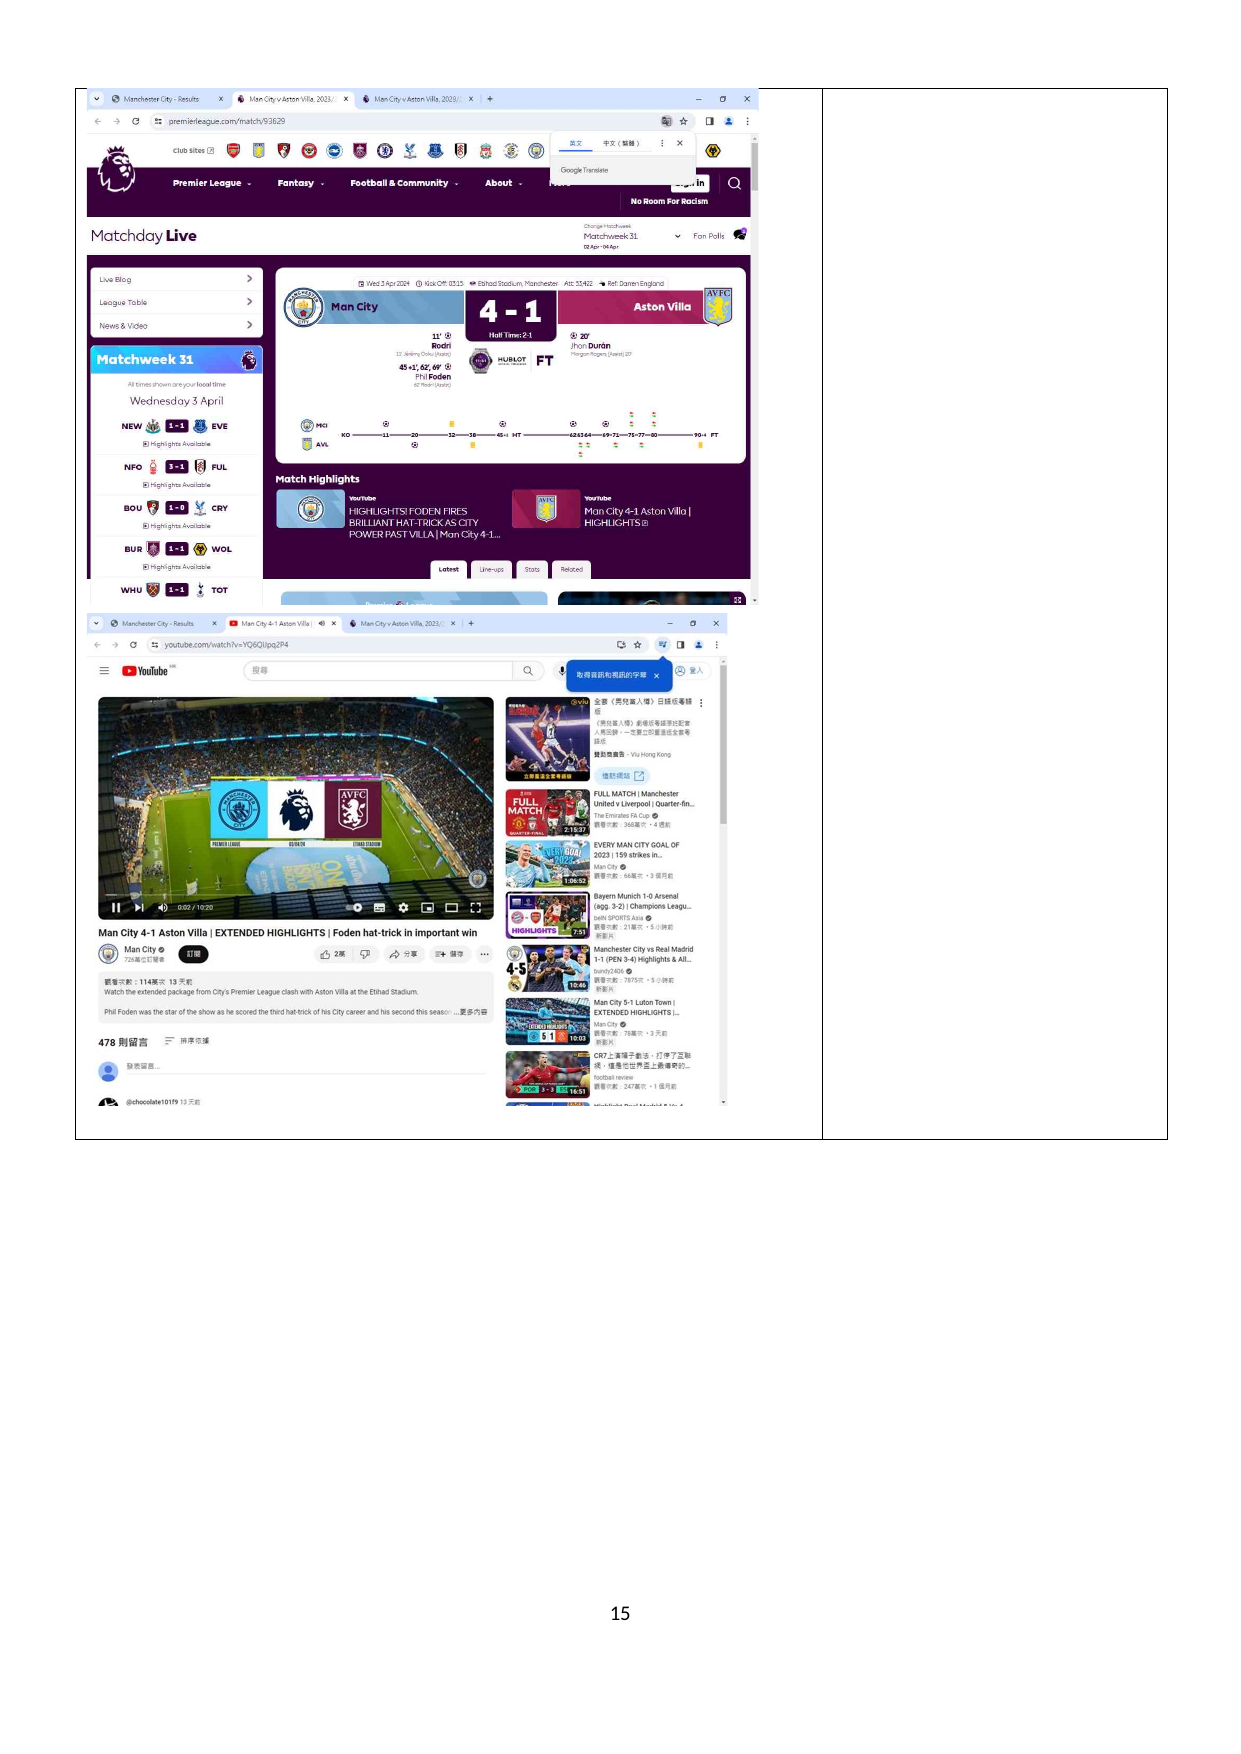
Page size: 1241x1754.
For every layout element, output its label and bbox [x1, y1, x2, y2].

table_cell [76, 89, 822, 1138]
picture [86, 88, 759, 605]
picture [86, 613, 728, 1106]
table_cell [823, 89, 1167, 1138]
